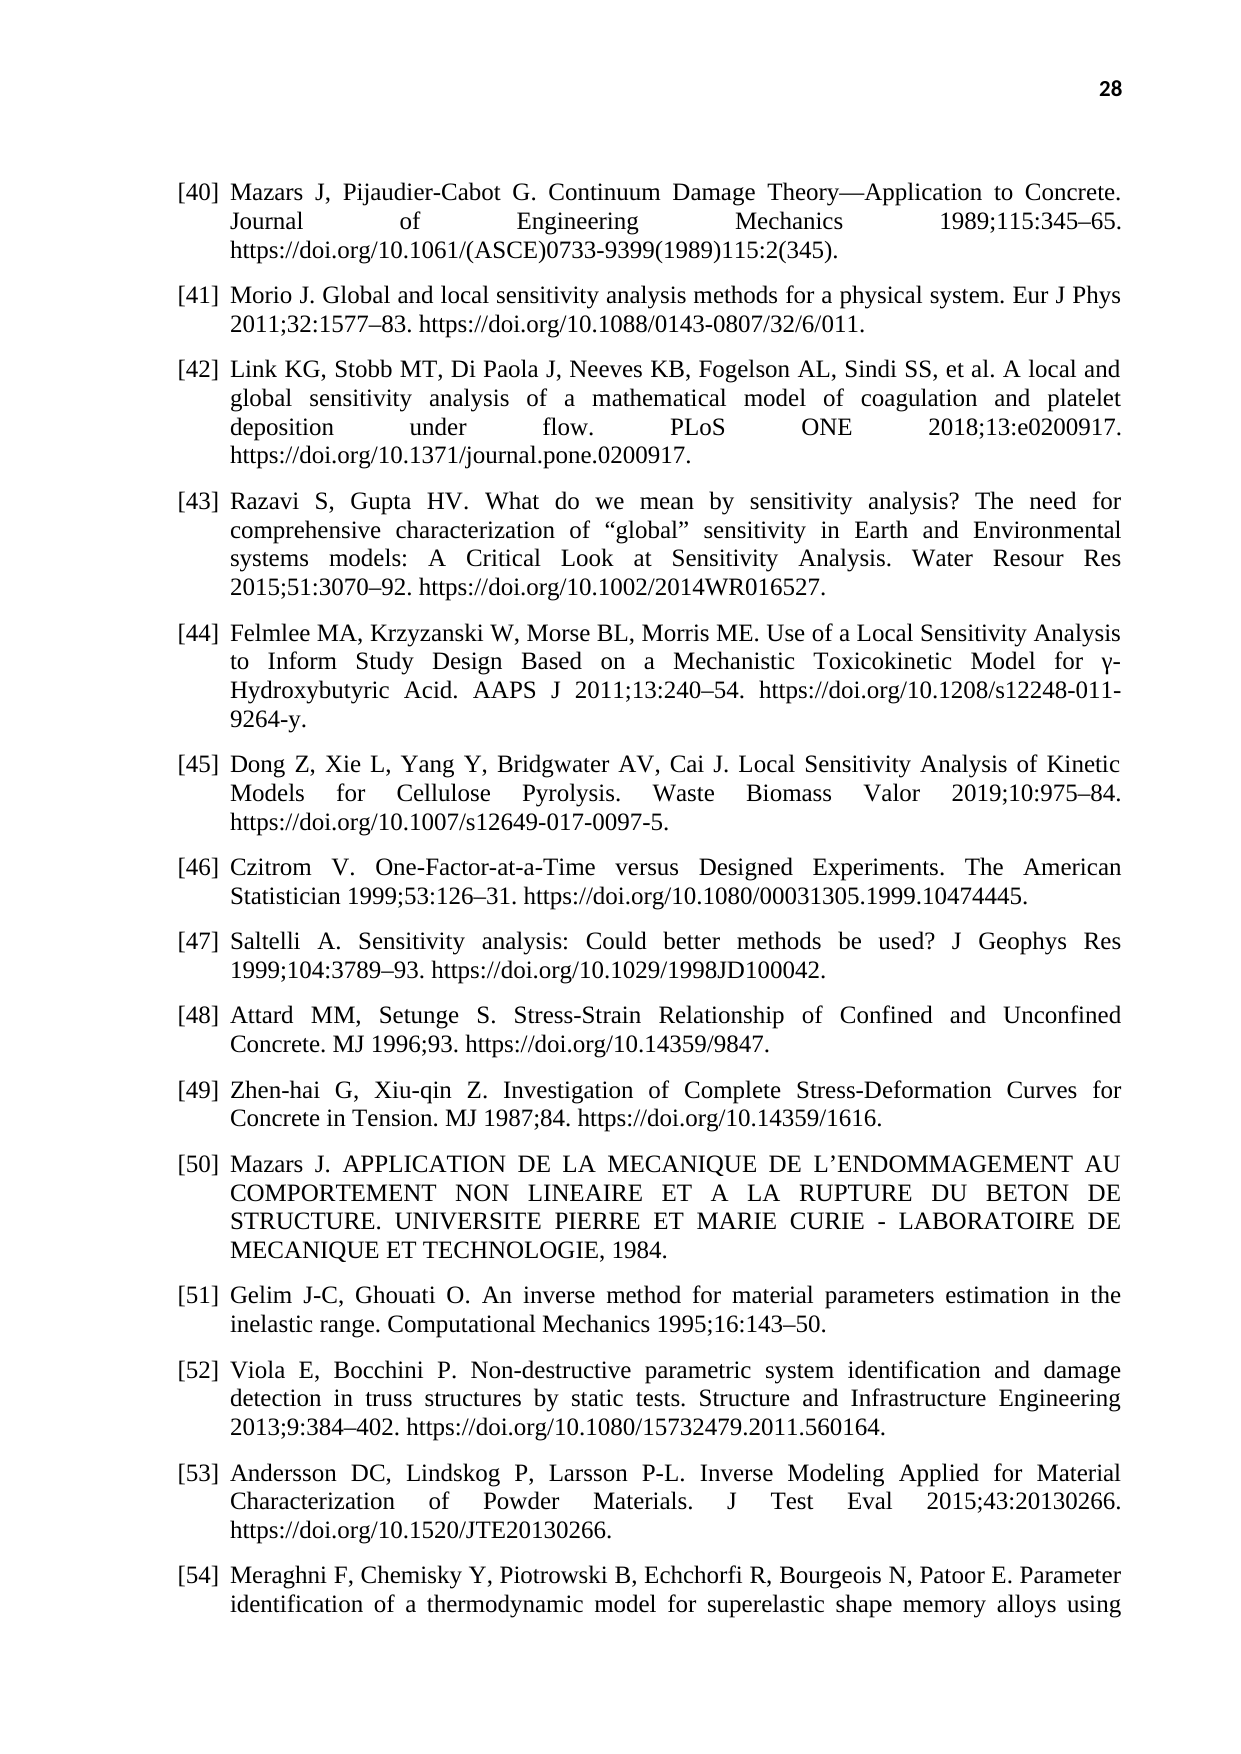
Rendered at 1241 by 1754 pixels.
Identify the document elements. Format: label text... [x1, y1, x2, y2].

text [177, 1561, 1122, 1618]
text [51] Gelim J-C, Ghouati O. An inverse method for material parameters estimation in the inelastic range. Computational Mechanics 1995;16:143–50. [177, 1281, 1122, 1338]
text [40] Mazars J, Pijaudier‐Cabot G. Continuum Damage Theory—Application to Concrete. Journal of Engineering Mechanics 1989;115:345–65. https://doi.org/10.1061/(ASCE)0733-9399(1989)115:2(345). [177, 177, 1122, 263]
text [43] Razavi S, Gupta HV. What do we mean by sensitivity analysis? The need for comprehensive characterization of “global” sensitivity in Earth and Environmental systems models: A Critical Look at Sensitivity Analysis. Water Resour Res 2015;51:3070–92. https://doi.org/10.1002/2014WR016527. [177, 486, 1122, 601]
text [52] Viola E, Bocchini P. Non-destructive parametric system identification and damage detection in truss structures by static tests. Structure and Infrastructure Engineering 2013;9:384–402. https://doi.org/10.1080/15732479.2011.560164. [177, 1355, 1122, 1441]
text [46] Czitrom V. One-Factor-at-a-Time versus Designed Experiments. The American Statistician 1999;53:126–31. https://doi.org/10.1080/00031305.1999.10474445. [177, 852, 1122, 910]
text [48] Attard MM, Setunge S. Stress-Strain Relationship of Confined and Unconfined Concrete. MJ 1996;93. https://doi.org/10.14359/9847. [177, 1001, 1122, 1058]
text [41] Morio J. Global and local sensitivity analysis methods for a physical system. Eur J Phys 2011;32:1577–83. https://doi.org/10.1088/0143-0807/32/6/011. [177, 280, 1122, 338]
text [47] Saltelli A. Sensitivity analysis: Could better methods be used? J Geophys Res 1999;104:3789–93. https://doi.org/10.1029/1998JD100042. [177, 926, 1122, 984]
text [53] Andersson DC, Lindskog P, Larsson P-L. Inverse Modeling Applied for Material Characterization of Powder Materials. J Test Eval 2015;43:20130266. https://doi.org/10.1520/JTE20130266. [177, 1458, 1122, 1544]
text [50] Mazars J. APPLICATION DE LA MECANIQUE DE L’ENDOMMAGEMENT AU COMPORTEMENT NON LINEAIRE ET A LA RUPTURE DU BETON DE STRUCTURE. UNIVERSITE PIERRE ET MARIE CURIE - LABORATOIRE DE MECANIQUE ET TECHNOLOGIE, 1984. [177, 1149, 1122, 1264]
text [45] Dong Z, Xie L, Yang Y, Bridgwater AV, Cai J. Local Sensitivity Analysis of Kinetic Models for Cellulose Pyrolysis. Waste Biomass Valor 2019;10:975–84. https://doi.org/10.1007/s12649-017-0097-5. [177, 749, 1122, 836]
text [42] Link KG, Stobb MT, Di Paola J, Neeves KB, Fogelson AL, Sindi SS, et al. A local and global sensitivity analysis of a mathematical model of coagulation and platelet deposition under flow. PLoS ONE 2018;13:e0200917. https://doi.org/10.1371/journal.pone.0200917. [177, 354, 1122, 469]
text [49] Zhen-hai G, Xiu-qin Z. Investigation of Complete Stress-Deformation Curves for Concrete in Tension. MJ 1987;84. https://doi.org/10.14359/1616. [177, 1075, 1122, 1132]
text [44] Felmlee MA, Krzyzanski W, Morse BL, Morris ME. Use of a Local Sensitivity Analysis to Inform Study Design Based on a Mechanistic Toxicokinetic Model for γ-Hydroxybutyric Acid. AAPS J 2011;13:240–54. https://doi.org/10.1208/s12248-011-9264-y. [177, 618, 1122, 733]
